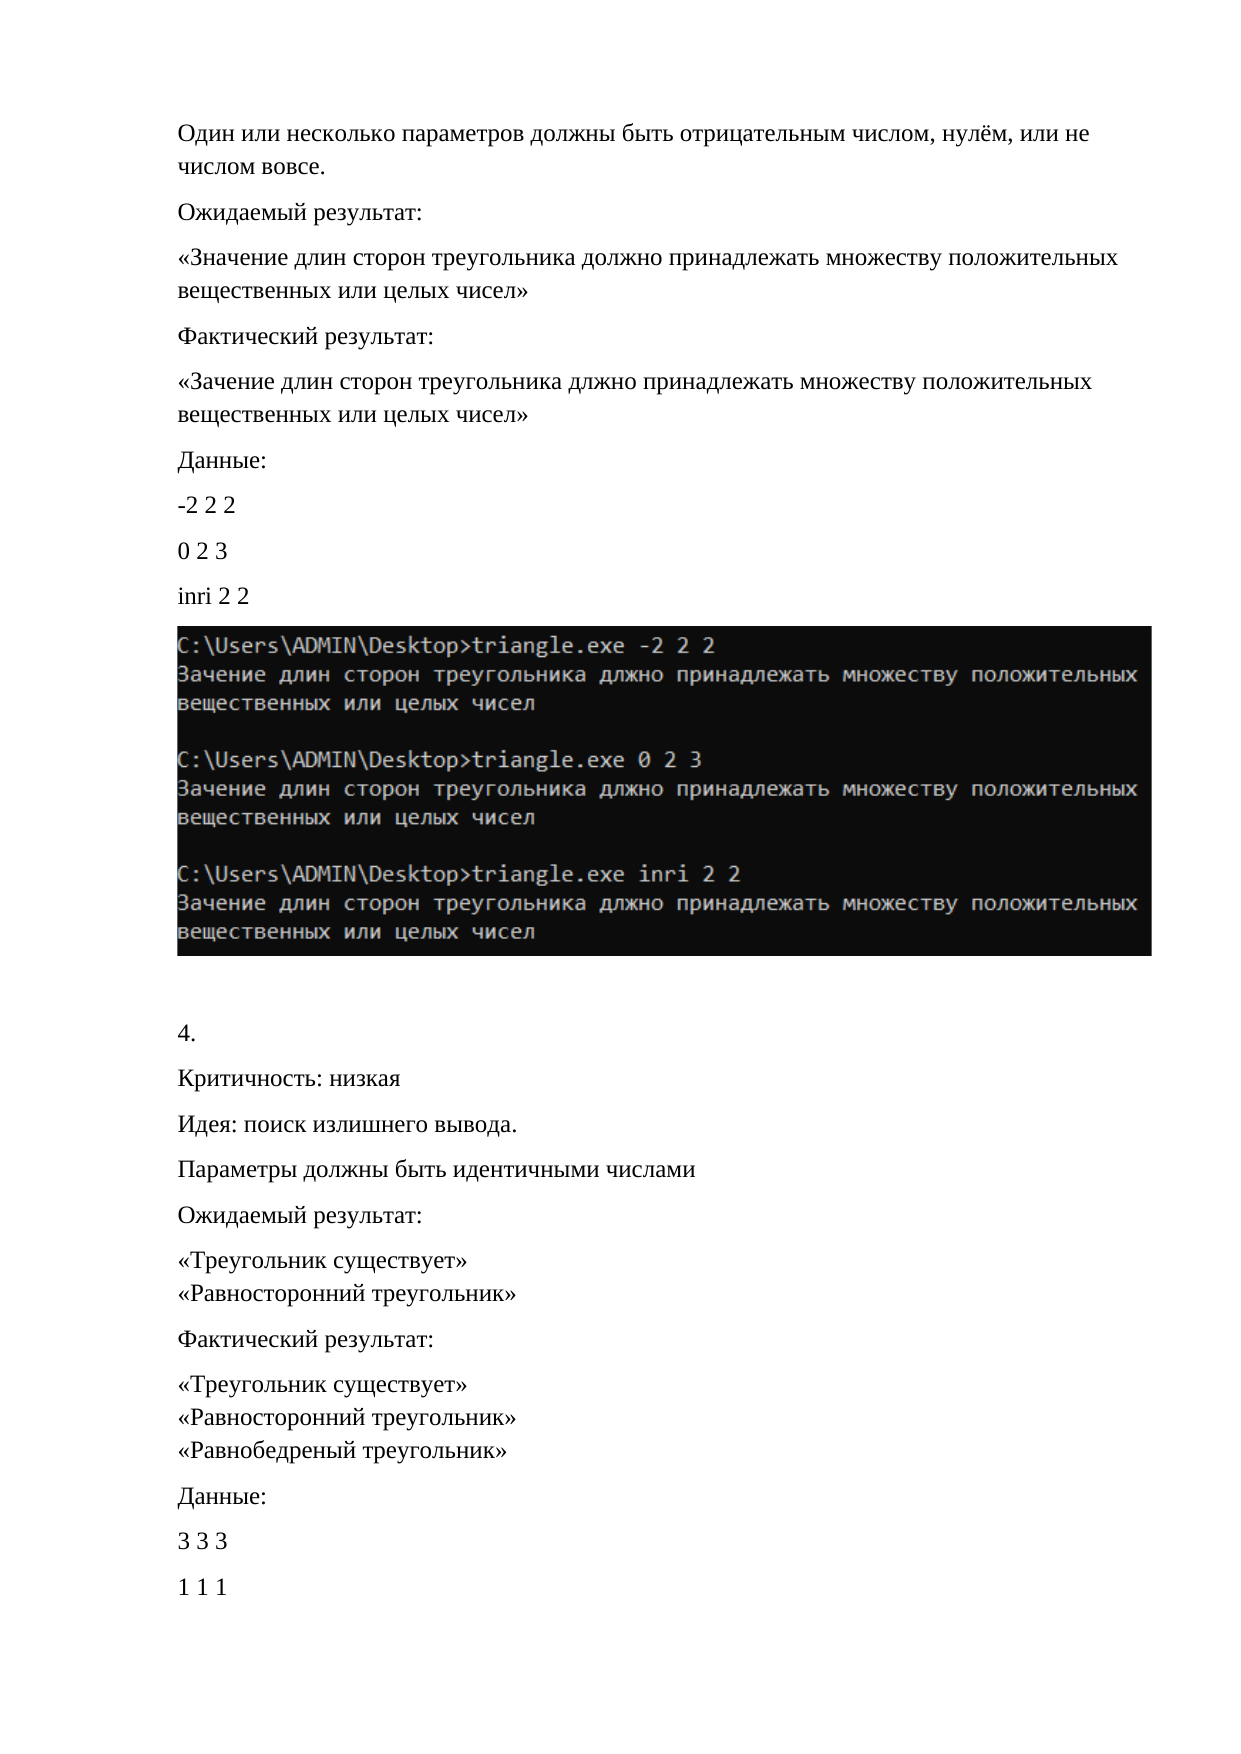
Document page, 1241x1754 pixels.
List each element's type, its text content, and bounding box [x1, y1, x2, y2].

text «Равносторонний треугольник» [177, 1278, 1152, 1307]
text inri 2 2 [177, 581, 1152, 610]
text Фактический результат: [177, 321, 1152, 349]
text «Равносторонний треугольник» [177, 1402, 1152, 1431]
text 0 2 3 [177, 536, 1152, 564]
text Один или несколько параметров должны быть отрицательным числом, нулём, или не числом вовсе. [177, 118, 1152, 180]
text Параметры должны быть идентичными числами [177, 1154, 1152, 1183]
text Ожидаемый результат: [177, 1200, 1152, 1228]
text Фактический результат: [177, 1324, 1152, 1353]
text Данные: [177, 445, 1152, 473]
picture [177, 626, 1152, 956]
text «Зачение длин сторон треугольника длжно принадлежать множеству положительных вещественных или целых чисел» [177, 366, 1152, 428]
text 1 1 1 [177, 1572, 1152, 1601]
text Ожидаемый результат: [177, 197, 1152, 225]
text Данные: [177, 1481, 1152, 1510]
text 3 3 3 [177, 1526, 1152, 1555]
text Идея: поиск излишнего вывода. [177, 1109, 1152, 1137]
text «Треугольник существует» [177, 1369, 1152, 1398]
text «Равнобедреный треугольник» [177, 1435, 1152, 1464]
text -2 2 2 [177, 490, 1152, 519]
text «Треугольник существует» [177, 1245, 1152, 1274]
text 4. [177, 1018, 1152, 1046]
text Критичность: низкая [177, 1063, 1152, 1092]
text «Значение длин сторон треугольника должно принадлежать множеству положительных вещественных или целых чисел» [177, 242, 1152, 304]
